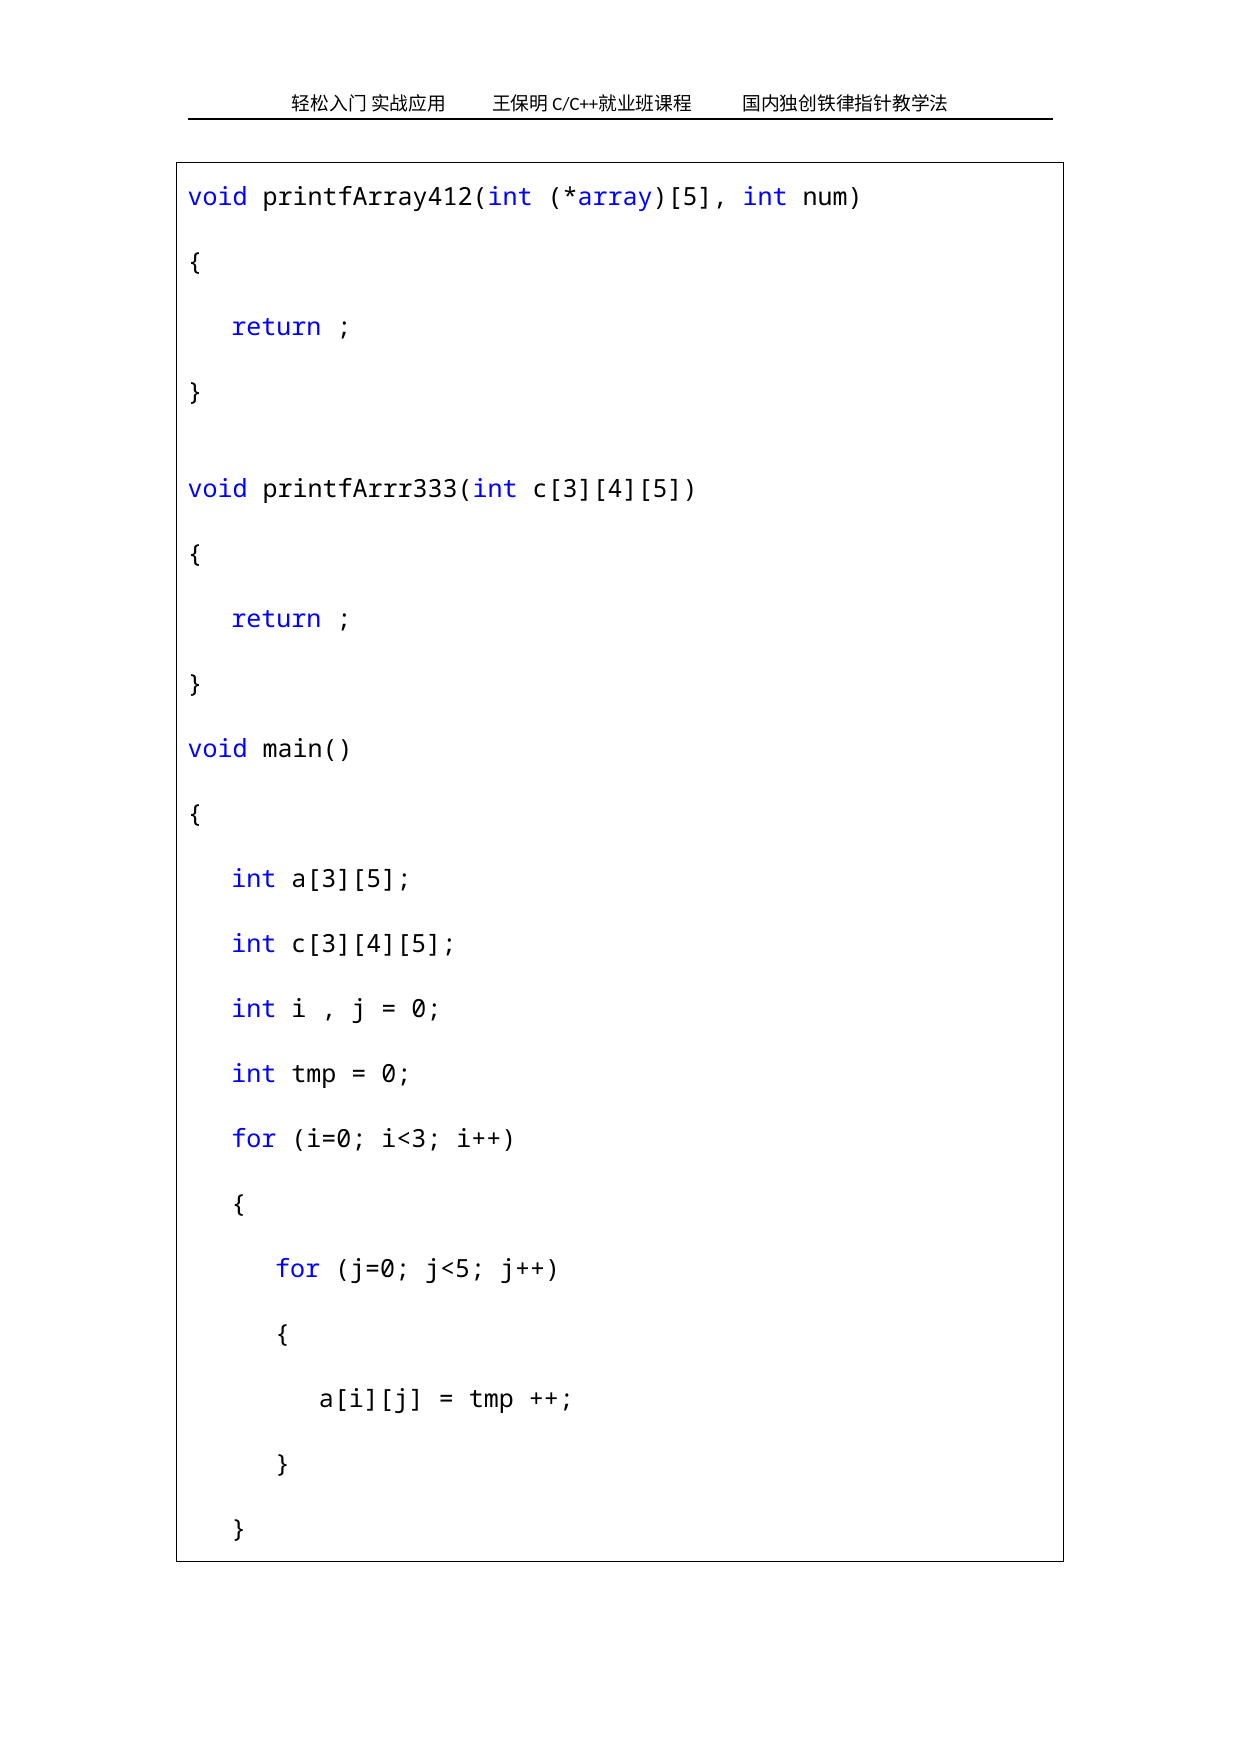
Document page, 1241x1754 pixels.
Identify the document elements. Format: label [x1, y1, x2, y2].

table_cell [177, 163, 1063, 1561]
